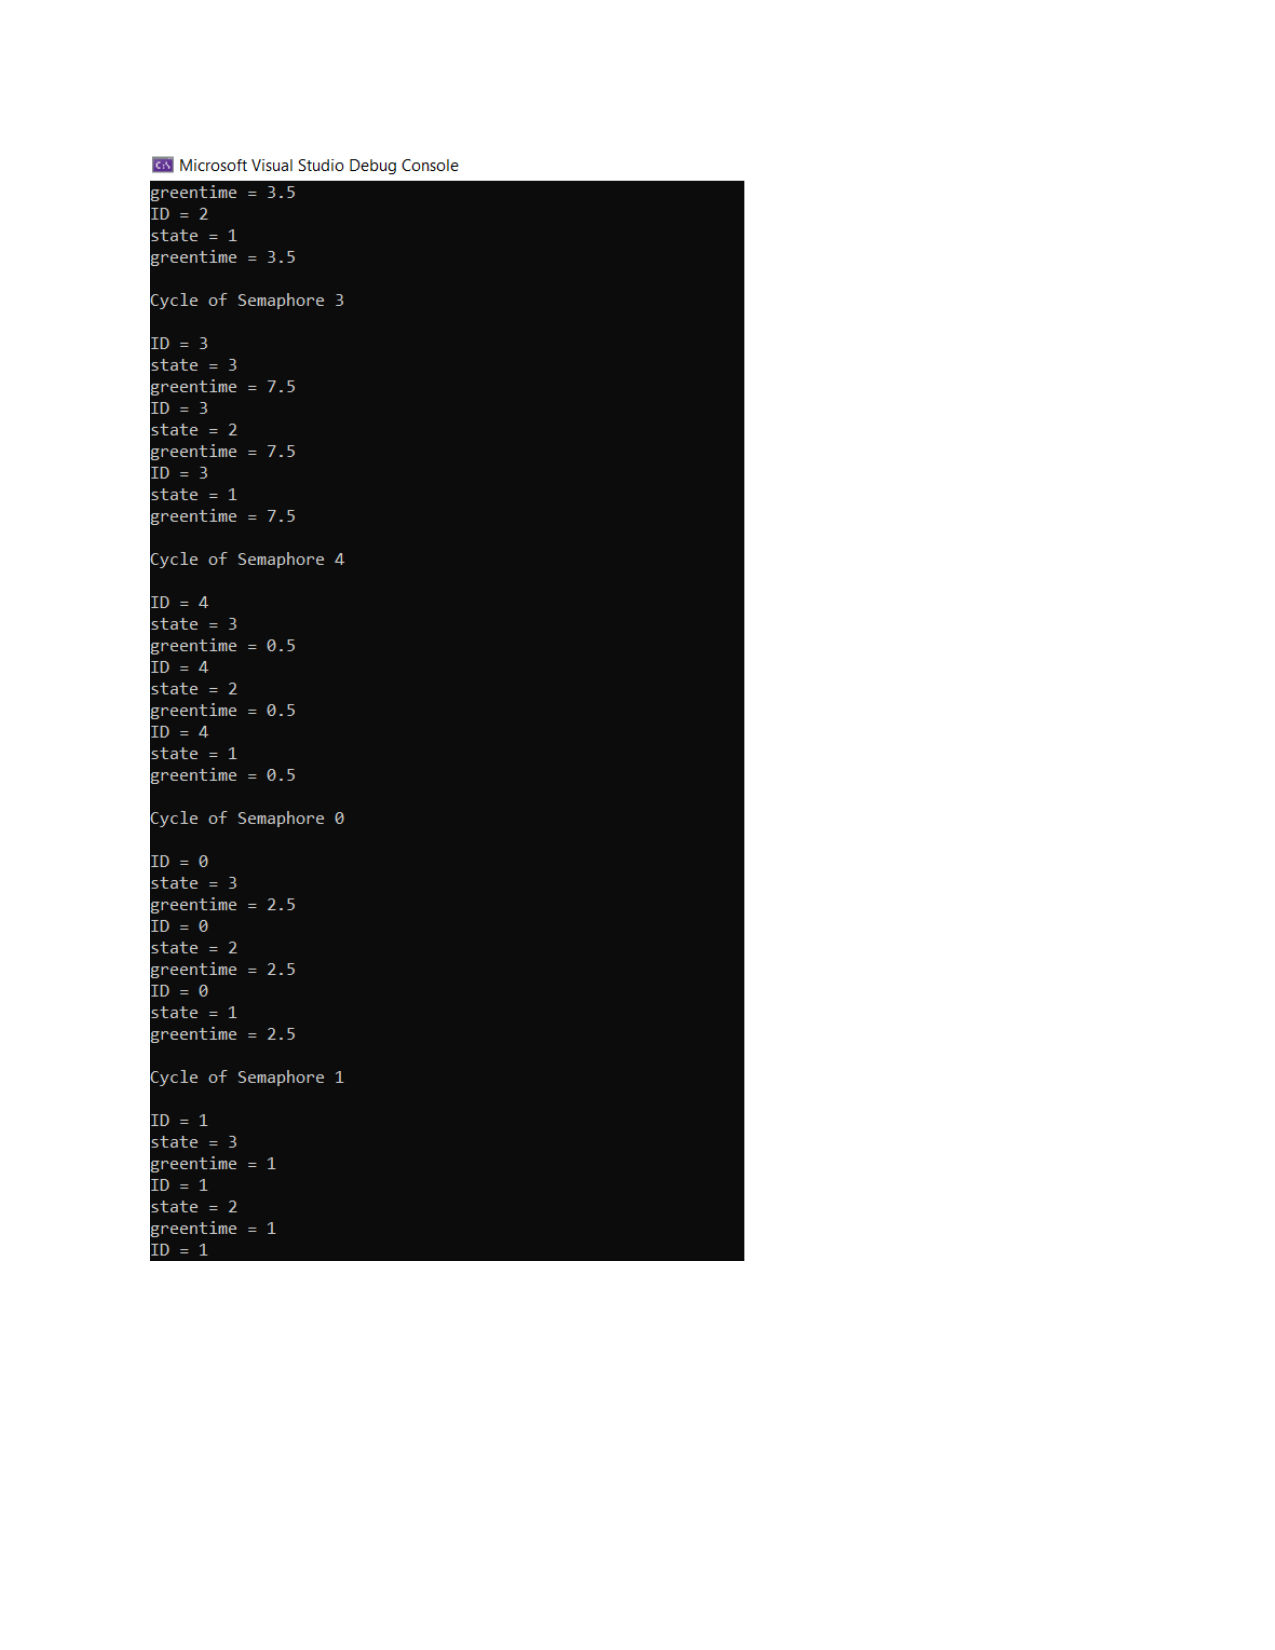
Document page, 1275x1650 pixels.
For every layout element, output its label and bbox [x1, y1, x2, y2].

picture [150, 156, 745, 1261]
